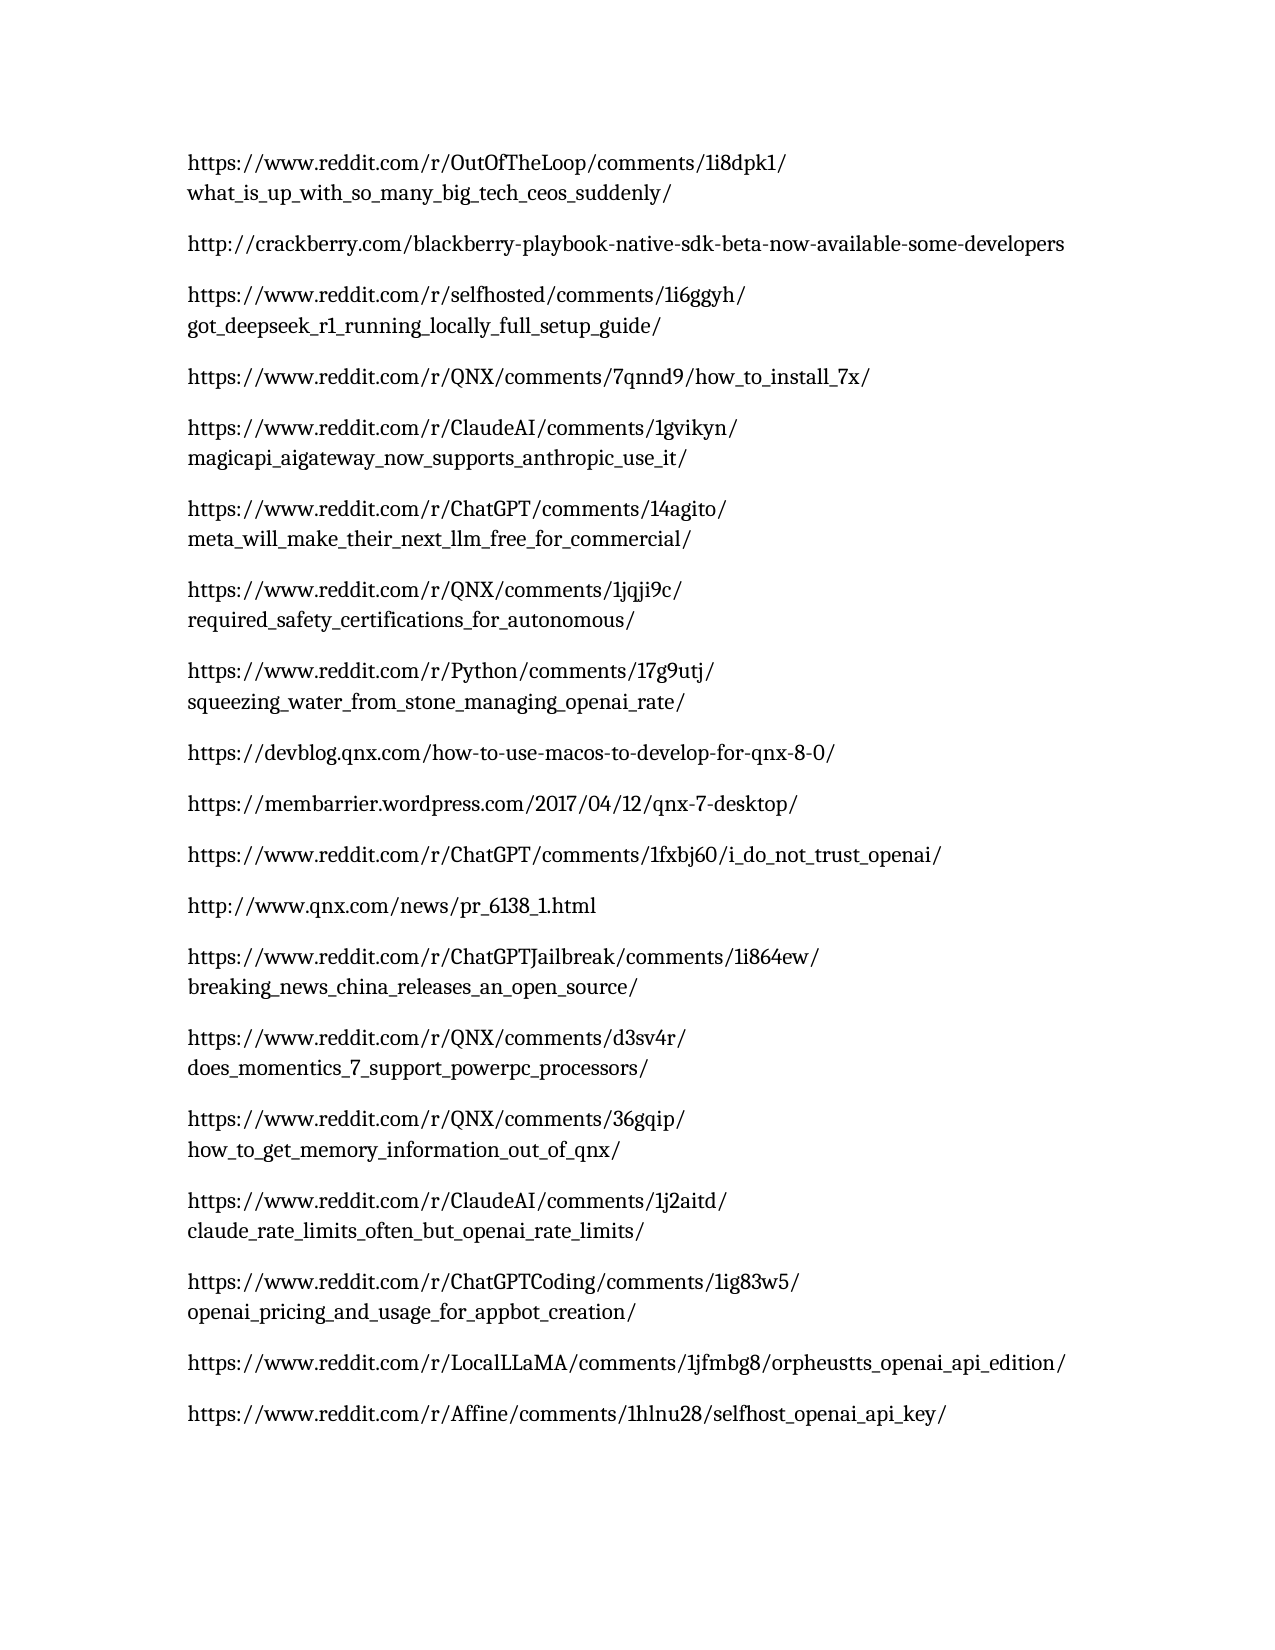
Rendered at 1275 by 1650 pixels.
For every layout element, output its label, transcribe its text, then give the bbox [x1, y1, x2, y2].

text https://www.reddit.com/r/ChatGPT/comments/1fxbj60/i_do_not_trust_openai/ [187, 842, 1087, 868]
text https://www.reddit.com/r/LocalLLaMA/comments/1jfmbg8/orpheustts_openai_api_edition/ [187, 1350, 1087, 1376]
text https://www.reddit.com/r/QNX/comments/7qnnd9/how_to_install_7x/ [187, 363, 1087, 390]
text https://www.reddit.com/r/Python/comments/17g9utj/squeezing_water_from_stone_managing_openai_rate/ [187, 658, 1087, 715]
text https://www.reddit.com/r/QNX/comments/36gqip/how_to_get_memory_information_out_of_qnx/ [187, 1106, 1087, 1163]
text https://www.reddit.com/r/OutOfTheLoop/comments/1i8dpk1/what_is_up_with_so_many_big_tech_ceos_suddenly/ [187, 150, 1087, 207]
text https://www.reddit.com/r/ClaudeAI/comments/1j2aitd/claude_rate_limits_often_but_openai_rate_limits/ [187, 1187, 1087, 1244]
text http://www.qnx.com/news/pr_6138_1.html [187, 893, 1087, 919]
text https://www.reddit.com/r/QNX/comments/d3sv4r/does_momentics_7_support_powerpc_processors/ [187, 1025, 1087, 1082]
text https://devblog.qnx.com/how-to-use-macos-to-develop-for-qnx-8-0/ [187, 739, 1087, 766]
text https://www.reddit.com/r/ChatGPT/comments/14agito/meta_will_make_their_next_llm_free_for_commercial/ [187, 496, 1087, 552]
text https://www.reddit.com/r/selfhosted/comments/1i6ggyh/got_deepseek_r1_running_locally_full_setup_guide/ [187, 282, 1087, 339]
text https://www.reddit.com/r/ClaudeAI/comments/1gvikyn/magicapi_aigateway_now_supports_anthropic_use_it/ [187, 414, 1087, 471]
text http://crackberry.com/blackberry-playbook-native-sdk-beta-now-available-some-developers [187, 231, 1087, 258]
text https://membarrier.wordpress.com/2017/04/12/qnx-7-desktop/ [187, 791, 1087, 817]
text https://www.reddit.com/r/Affine/comments/1hlnu28/selfhost_openai_api_key/ [187, 1401, 1087, 1427]
text https://www.reddit.com/r/ChatGPTJailbreak/comments/1i864ew/breaking_news_china_releases_an_open_source/ [187, 944, 1087, 1000]
text https://www.reddit.com/r/ChatGPTCoding/comments/1ig83w5/openai_pricing_and_usage_for_appbot_creation/ [187, 1269, 1087, 1325]
text https://www.reddit.com/r/QNX/comments/1jqji9c/required_safety_certifications_for_autonomous/ [187, 577, 1087, 634]
